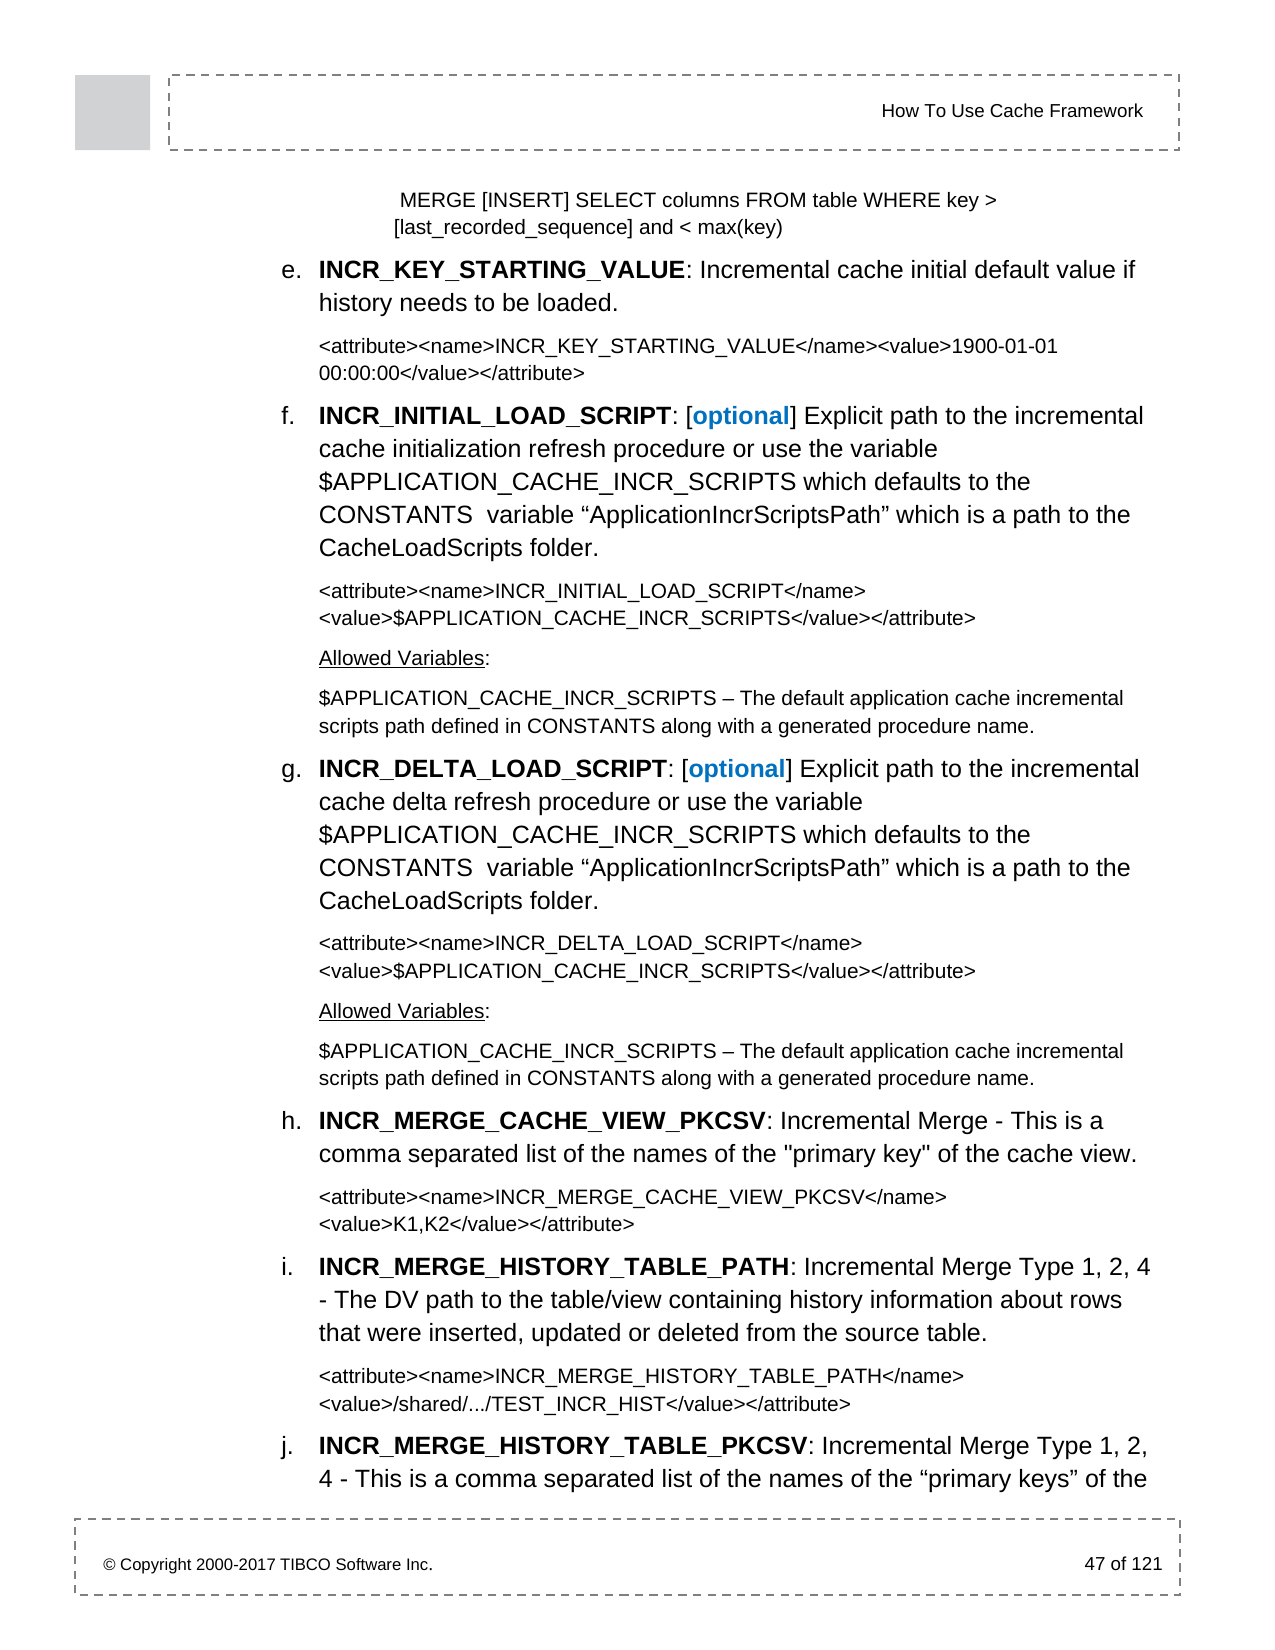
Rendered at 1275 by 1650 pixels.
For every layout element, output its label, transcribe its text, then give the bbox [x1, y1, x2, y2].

list INCR_MERGE_HISTORY_TABLE_PATH: Incremental Merge Type 1, 2, 4 - The DV path to the table/view containing history information about rows that were inserted, updated or deleted from the source table. [281, 1252, 1162, 1347]
list INCR_INITIAL_LOAD_SCRIPT: [optional] Explicit path to the incremental cache initialization refresh procedure or use the variable $APPLICATION_CACHE_INCR_SCRIPTS which defaults to the CONSTANTS variable “ApplicationIncrScriptsPath” which is a path to the CacheLoadScripts folder. [281, 401, 1162, 562]
text MERGE [INSERT] SELECT columns FROM table WHERE key > [last_recorded_sequence] and < max(key) [394, 187, 1162, 239]
text <attribute><name>INCR_MERGE_CACHE_VIEW_PKCSV</name> <value>K1,K2</value></attribute> [319, 1185, 1162, 1236]
text Allowed Variables: [319, 646, 1162, 670]
text <attribute><name>INCR_MERGE_HISTORY_TABLE_PATH</name> <value>/shared/.../TEST_INCR_HIST</value></attribute> [319, 1364, 1162, 1415]
text <attribute><name>INCR_DELTA_LOAD_SCRIPT</name> <value>$APPLICATION_CACHE_INCR_SCRIPTS</value></attribute> [319, 931, 1162, 983]
list INCR_MERGE_CACHE_VIEW_PKCSV: Incremental Merge - This is a comma separated list of the names of the "primary key" of the cache view. [281, 1106, 1162, 1168]
text $APPLICATION_CACHE_INCR_SCRIPTS – The default application cache incremental scripts path defined in CONSTANTS along with a generated procedure name. [319, 1039, 1162, 1090]
text Allowed Variables: [319, 999, 1162, 1023]
list INCR_DELTA_LOAD_SCRIPT: [optional] Explicit path to the incremental cache delta refresh procedure or use the variable $APPLICATION_CACHE_INCR_SCRIPTS which defaults to the CONSTANTS variable “ApplicationIncrScriptsPath” which is a path to the CacheLoadScripts folder. [281, 754, 1162, 914]
list INCR_KEY_STARTING_VALUE: Incremental cache initial default value if history needs to be loaded. [281, 255, 1162, 317]
text $APPLICATION_CACHE_INCR_SCRIPTS – The default application cache incremental scripts path defined in CONSTANTS along with a generated procedure name. [319, 686, 1162, 738]
text <attribute><name>INCR_INITIAL_LOAD_SCRIPT</name> <value>$APPLICATION_CACHE_INCR_SCRIPTS</value></attribute> [319, 579, 1162, 630]
text <attribute><name>INCR_KEY_STARTING_VALUE</name><value>1900-01-01 00:00:00</value></attribute> [319, 333, 1162, 385]
